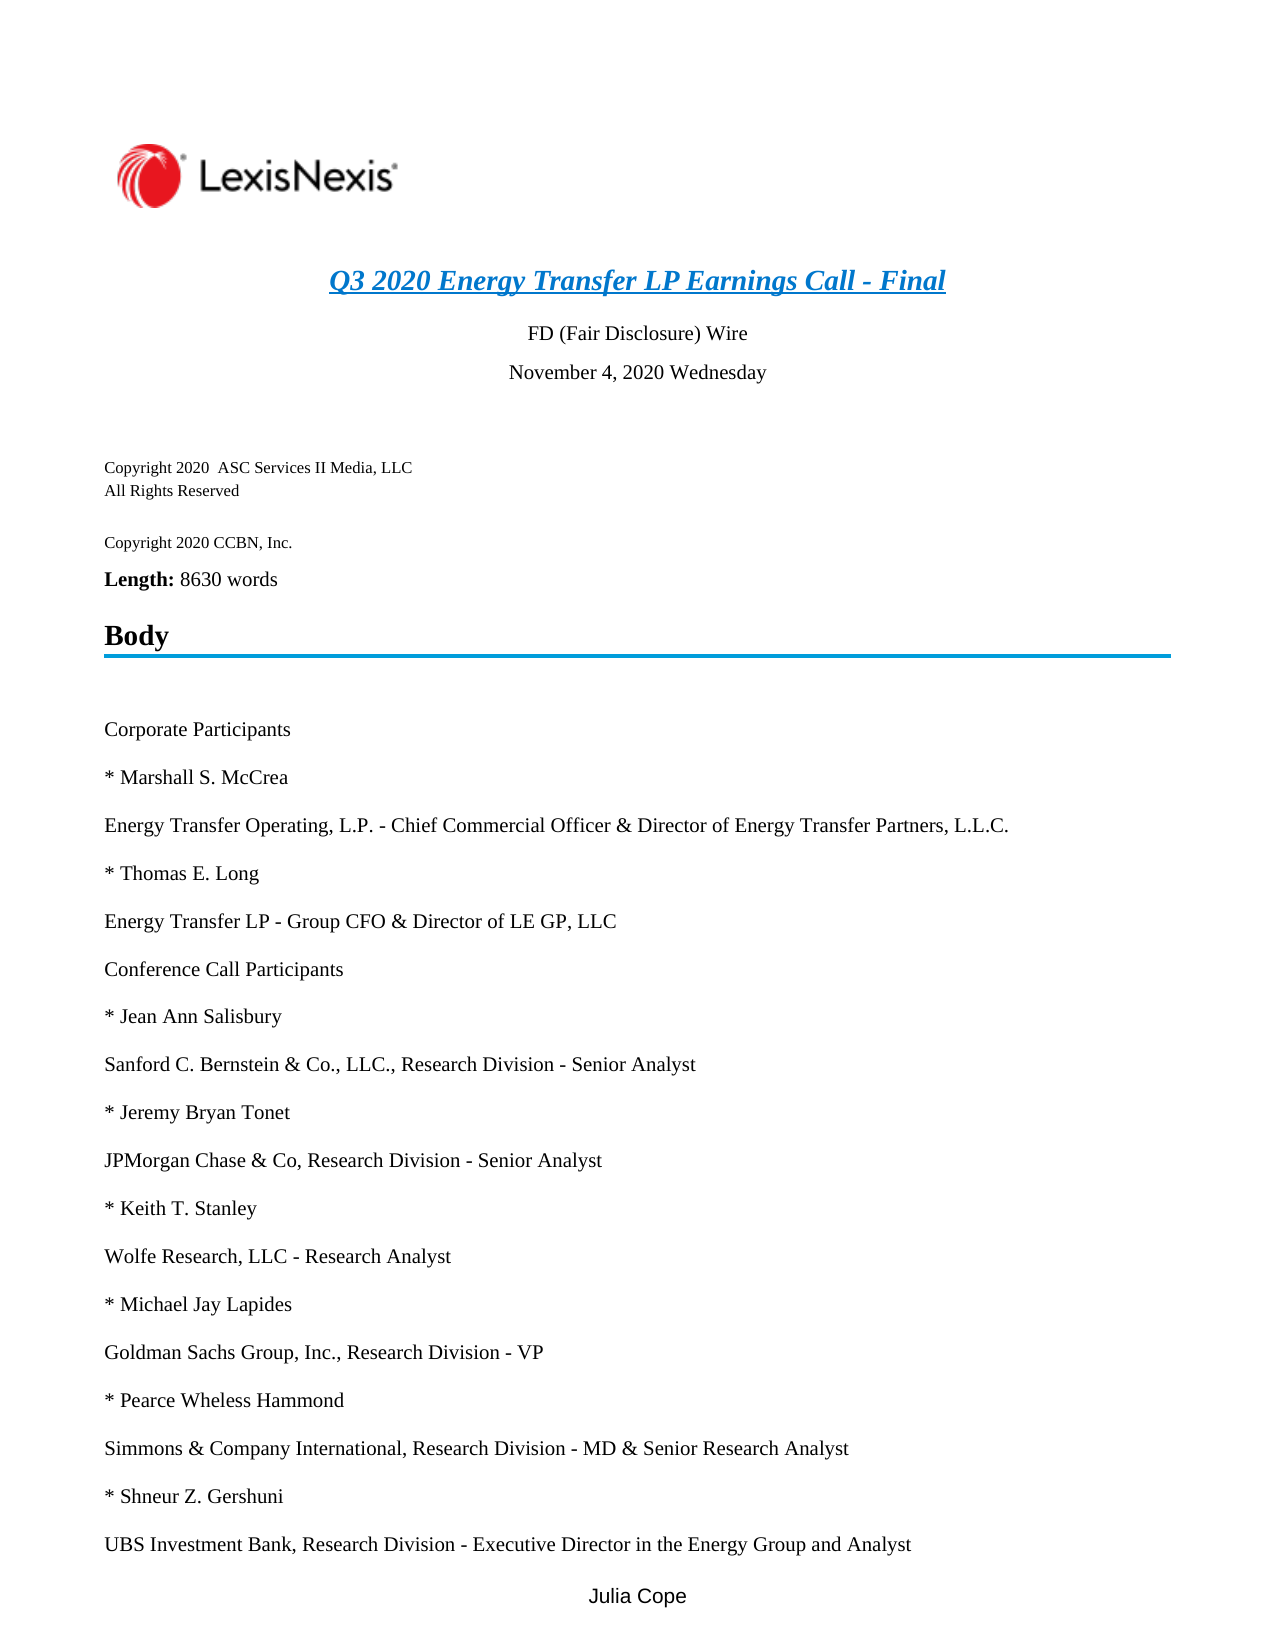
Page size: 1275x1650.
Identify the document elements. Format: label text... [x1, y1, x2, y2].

text * Pearce Wheless Hammond [104, 1385, 1171, 1412]
text * Jeremy Bryan Tonet [104, 1097, 1171, 1124]
text Sanford C. Bernstein & Co., LLC., Research Division - Senior Analyst [104, 1049, 1171, 1076]
text Wolfe Research, LLC - Research Analyst [104, 1241, 1171, 1268]
text Body [104, 616, 1171, 652]
text Copyright 2020 ASC Services II Media, LLC [104, 426, 1171, 477]
text * Keith T. Stanley [104, 1193, 1171, 1220]
picture [104, 144, 412, 208]
text Conference Call Participants [104, 953, 1171, 981]
text UBS Investment Bank, Research Division - Executive Director in the Energy Group and Analyst [104, 1528, 1171, 1556]
text * Michael Jay Lapides [104, 1289, 1171, 1316]
text Copyright 2020 CCBN, Inc. [104, 500, 1171, 552]
text Corporate Participants [104, 714, 1171, 741]
text Simmons & Company International, Research Division - MD & Senior Research Analyst [104, 1433, 1171, 1460]
text * Marshall S. McCrea [104, 762, 1171, 789]
text Goldman Sachs Group, Inc., Research Division - VP [104, 1337, 1171, 1364]
text JPMorgan Chase & Co, Research Division - Senior Analyst [104, 1145, 1171, 1172]
text FD (Fair Disclosure) Wire [104, 318, 1171, 345]
text * Shneur Z. Gershuni [104, 1481, 1171, 1508]
text Energy Transfer Operating, L.P. - Chief Commercial Officer & Director of Energy Transfer Partners, L.L.C. [104, 810, 1171, 837]
subtitle Q3 2020 Energy Transfer LP Earnings Call - Final [104, 261, 1171, 297]
text November 4, 2020 Wednesday [104, 357, 1171, 384]
text * Jean Ann Salisbury [104, 1001, 1171, 1028]
text * Thomas E. Long [104, 858, 1171, 885]
text Energy Transfer LP - Group CFO & Director of LE GP, LLC [104, 906, 1171, 933]
text All Rights Reserved [104, 477, 1171, 500]
text Length: 8630 words [104, 564, 1171, 591]
